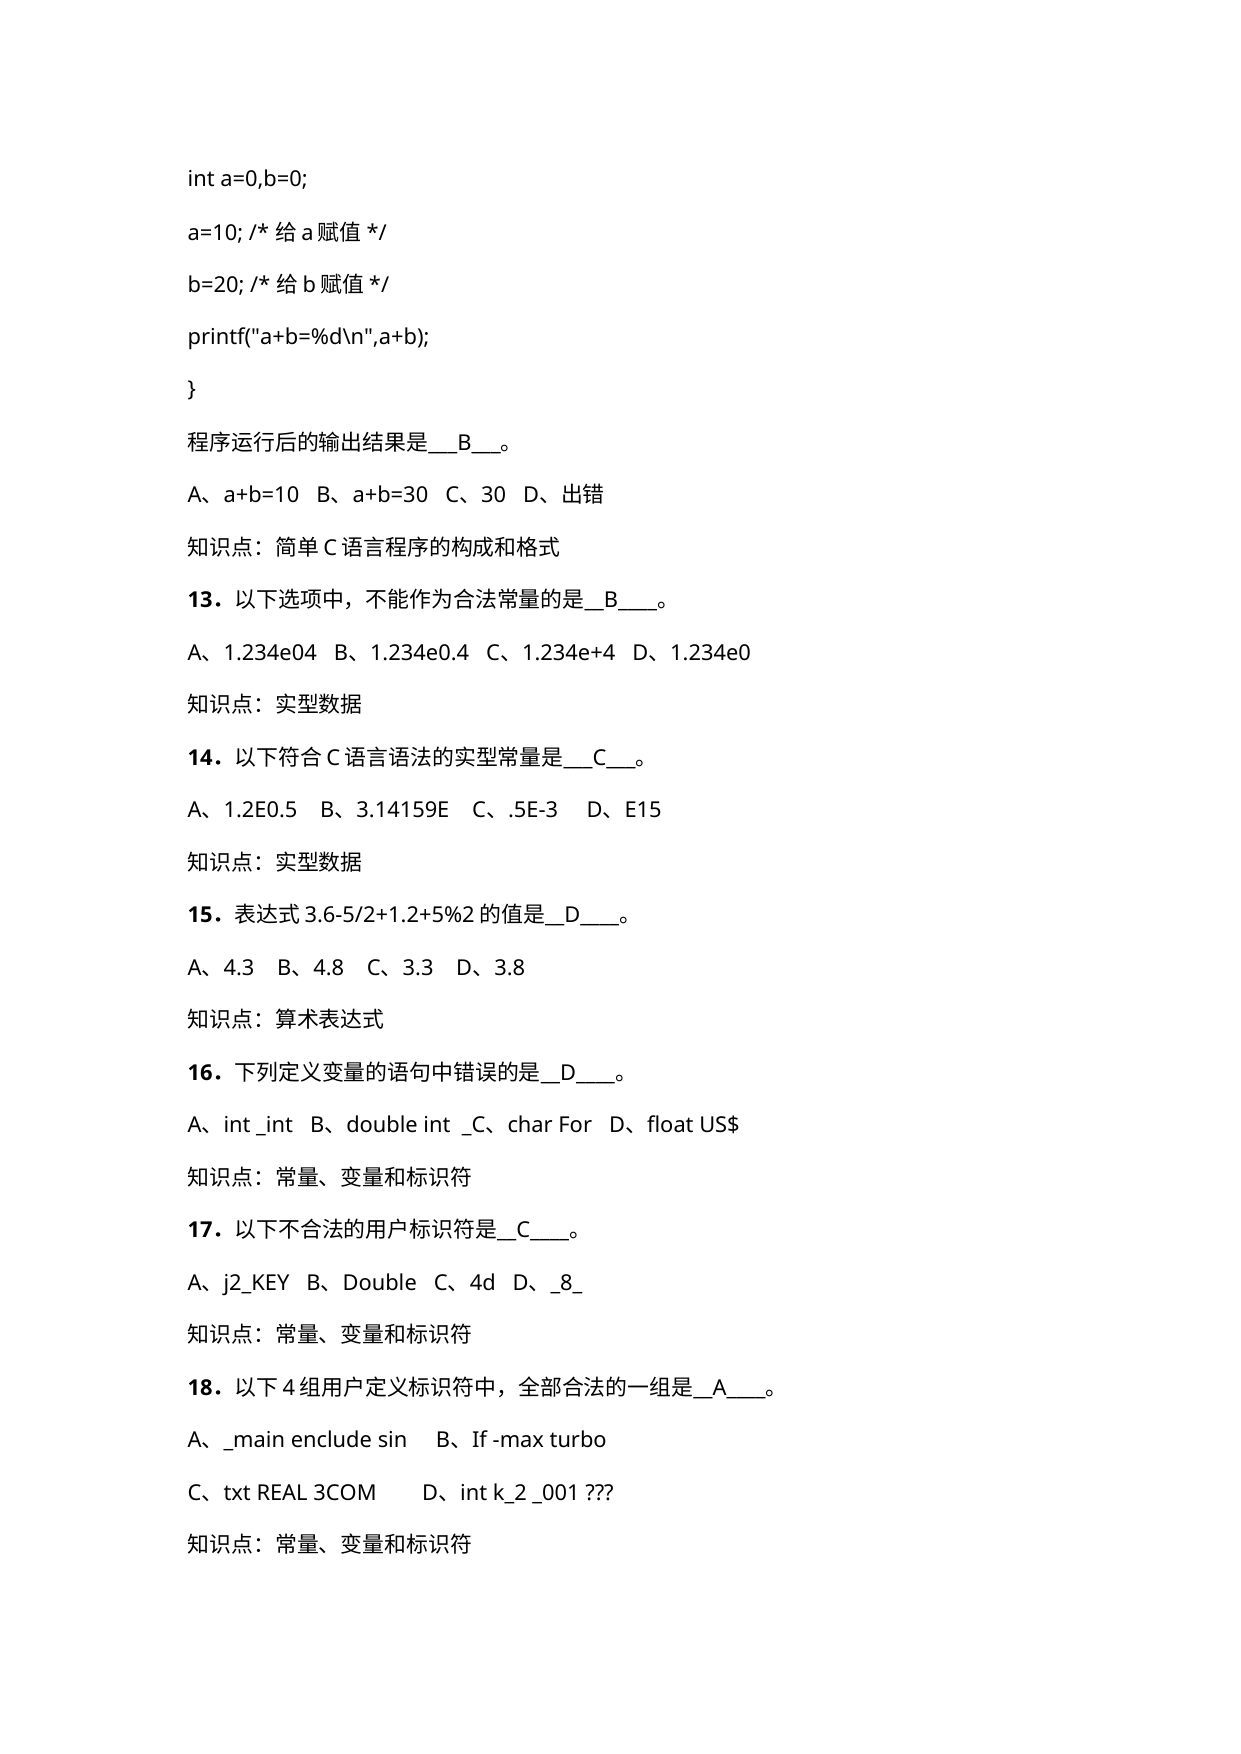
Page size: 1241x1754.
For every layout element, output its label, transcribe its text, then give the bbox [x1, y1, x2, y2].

text 知识点：简单C语言程序的构成和格式 [187, 529, 1053, 562]
text 程序运行后的输出结果是___B___。 [187, 424, 1053, 457]
text 知识点：常量、变量和标识符 [187, 1527, 1053, 1559]
text 13．以下选项中，不能作为合法常量的是__B____。 [187, 582, 1053, 614]
text A、_main enclude sin B、If -max turbo [187, 1422, 1053, 1454]
text 16．下列定义变量的语句中错误的是__D____。 [187, 1054, 1053, 1087]
text b=20; /* 给b赋值 */ [187, 267, 1053, 299]
text printf("a+b=%d\n",a+b); [187, 319, 1053, 352]
text A、1.2E0.5 B、3.14159E C、.5E-3 D、E15 [187, 792, 1053, 824]
text 知识点：算术表达式 [187, 1002, 1053, 1034]
text A、j2_KEY B、Double C、4d D、_8_ [187, 1264, 1053, 1297]
text 知识点：实型数据 [187, 687, 1053, 719]
text A、int _int B、double int _C、char For D、float US$ [187, 1107, 1053, 1139]
text A、a+b=10 B、a+b=30 C、30 D、出错 [187, 477, 1053, 509]
text 18．以下4组用户定义标识符中，全部合法的一组是__A____。 [187, 1369, 1053, 1402]
text int a=0,b=0; [187, 162, 1053, 194]
text 14．以下符合C语言语法的实型常量是___C___。 [187, 739, 1053, 772]
text C、txt REAL 3COM D、int k_2 _001 ??? [187, 1474, 1053, 1507]
text } [187, 372, 1053, 404]
text A、1.234e04 B、1.234e0.4 C、1.234e+4 D、1.234e0 [187, 634, 1053, 667]
text A、4.3 B、4.8 C、3.3 D、3.8 [187, 949, 1053, 982]
text 15．表达式3.6-5/2+1.2+5%2的值是__D____。 [187, 897, 1053, 929]
text 17．以下不合法的用户标识符是__C____。 [187, 1212, 1053, 1244]
text 知识点：常量、变量和标识符 [187, 1159, 1053, 1192]
text a=10; /* 给a赋值 */ [187, 214, 1053, 247]
text 知识点：常量、变量和标识符 [187, 1317, 1053, 1349]
text 知识点：实型数据 [187, 844, 1053, 877]
